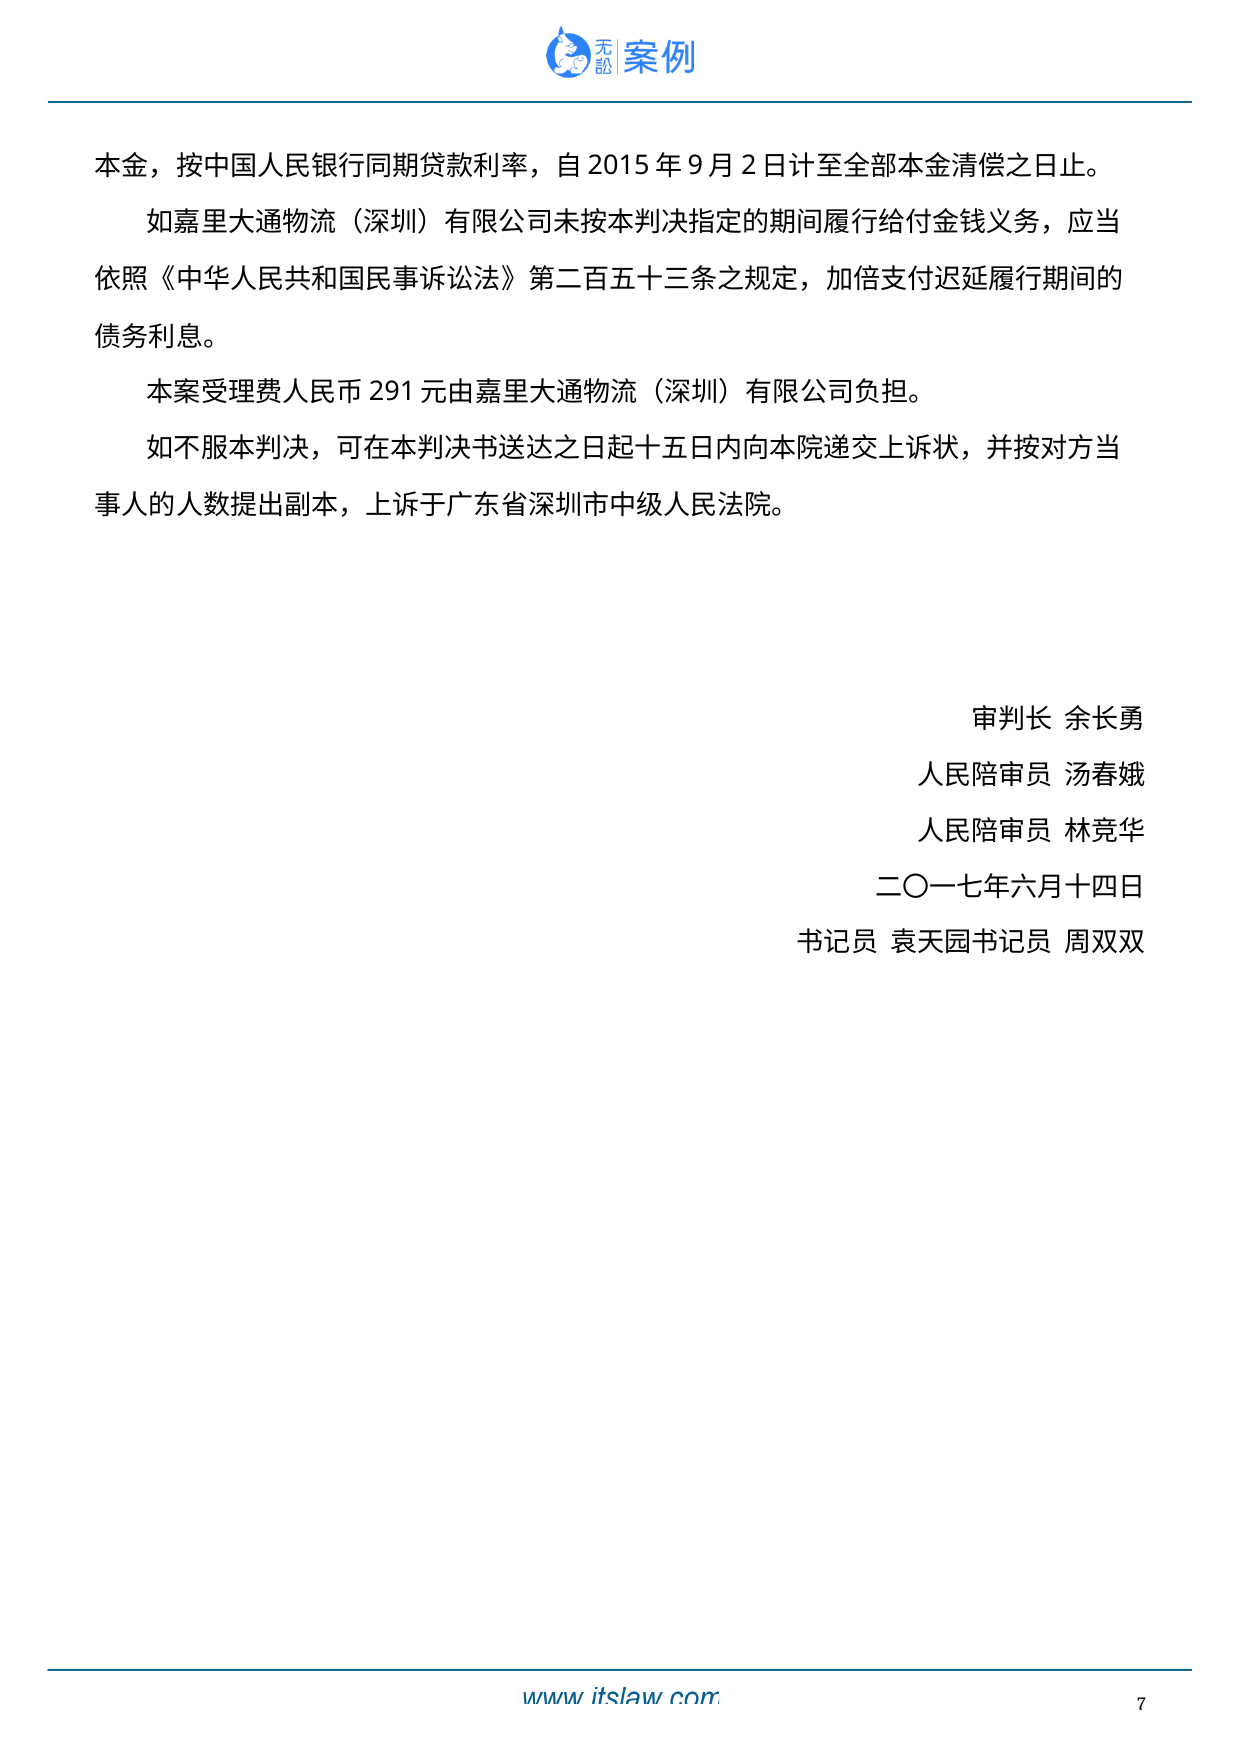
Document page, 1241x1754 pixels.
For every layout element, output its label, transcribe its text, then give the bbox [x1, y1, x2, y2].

text 本案受理费人民币291元由嘉里大通物流（深圳）有限公司负担。 [94, 368, 1146, 412]
text 人民陪审员 汤春娥 [94, 750, 1146, 794]
text 人民陪审员 林竞华 [94, 806, 1146, 850]
text 审判长 余长勇 [94, 694, 1146, 739]
text 书记员 袁天园书记员 周双双 [94, 918, 1146, 962]
picture [546, 26, 694, 78]
text 二〇一七年六月十四日 [94, 862, 1146, 906]
text 如嘉里大通物流（深圳）有限公司未按本判决指定的期间履行给付金钱义务，应当依照《中华人民共和国民事诉讼法》第二百五十三条之规定，加倍支付迟延履行期间的债务利息。 [94, 198, 1146, 356]
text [94, 85, 1146, 186]
text 如不服本判决，可在本判决书送达之日起十五日内向本院递交上诉状，并按对方当事人的人数提出副本，上诉于广东省深圳市中级人民法院。 [94, 424, 1146, 525]
picture [523, 1687, 720, 1704]
